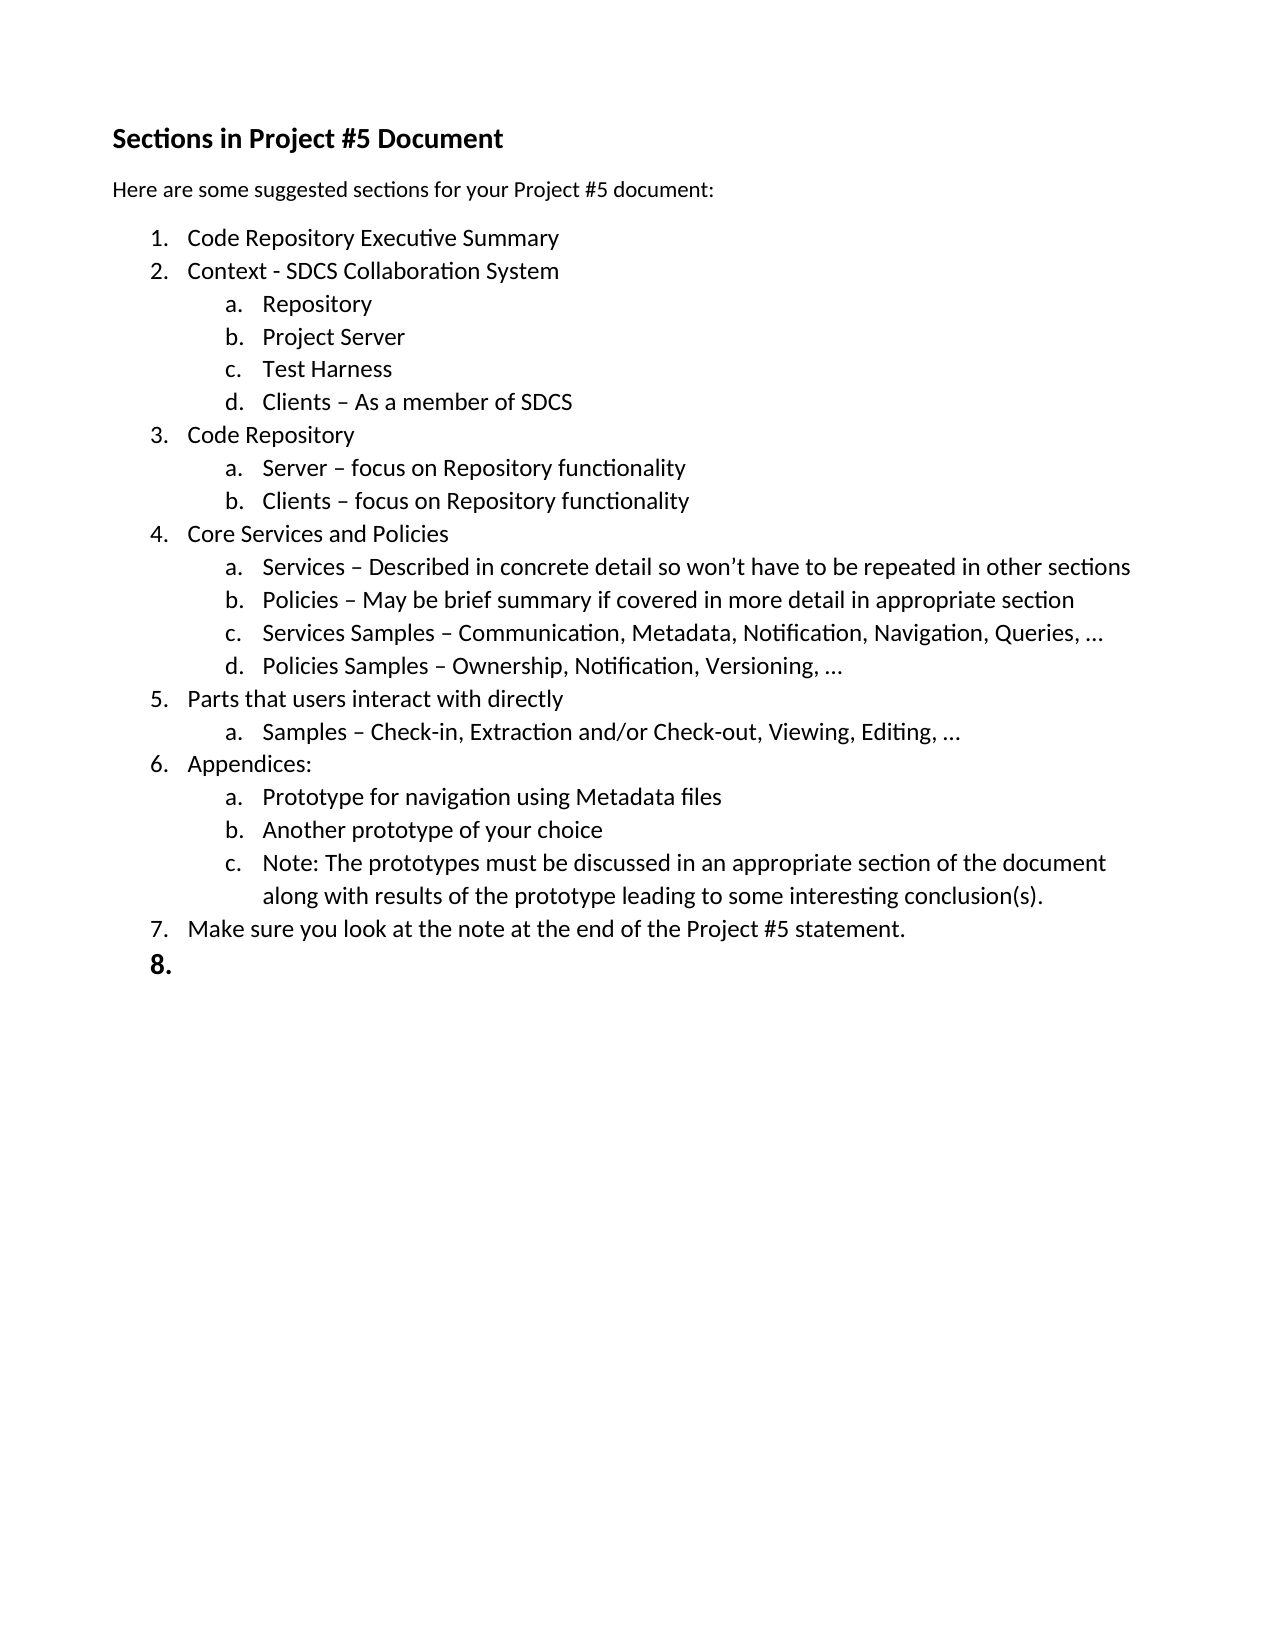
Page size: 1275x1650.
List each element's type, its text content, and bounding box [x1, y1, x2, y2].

list Project Server [225, 321, 1162, 351]
list Code Repository Executive Summary [150, 222, 1162, 252]
list Appendices: [150, 749, 1162, 779]
list Services – Described in concrete detail so won’t have to be repeated in other sections [225, 551, 1162, 582]
list Another prototype of your choice [225, 814, 1162, 845]
list Services Samples – Communication, Metadata, Notification, Navigation, Queries, … [225, 617, 1162, 647]
list Core Services and Policies [150, 518, 1162, 549]
list Note: The prototypes must be discussed in an appropriate section of the document along with results of the prototype leading to some interesting conclusion(s). [225, 847, 1162, 911]
list Code Repository [150, 419, 1162, 450]
list Prototype for navigation using Metadata files [225, 782, 1162, 812]
list Clients – focus on Repository functionality [225, 485, 1162, 516]
list Test Harness [225, 354, 1162, 384]
list Parts that users interact with directly [150, 683, 1162, 713]
text Here are some suggested sections for your Project #5 document: [112, 175, 1162, 203]
list Repository [225, 288, 1162, 318]
text Sections in Project #5 Document [112, 120, 1162, 156]
list Context - SDCS Collaboration System [150, 255, 1162, 285]
list Make sure you look at the note at the end of the Project #5 statement. [150, 913, 1162, 944]
list Policies Samples – Ownership, Notification, Versioning, … [225, 650, 1162, 680]
list Clients – As a member of SDCS [225, 387, 1162, 417]
list Policies – May be brief summary if covered in more detail in appropriate section [225, 584, 1162, 614]
list Server – focus on Repository functionality [225, 452, 1162, 483]
list Samples – Check-in, Extraction and/or Check-out, Viewing, Editing, … [225, 716, 1162, 746]
